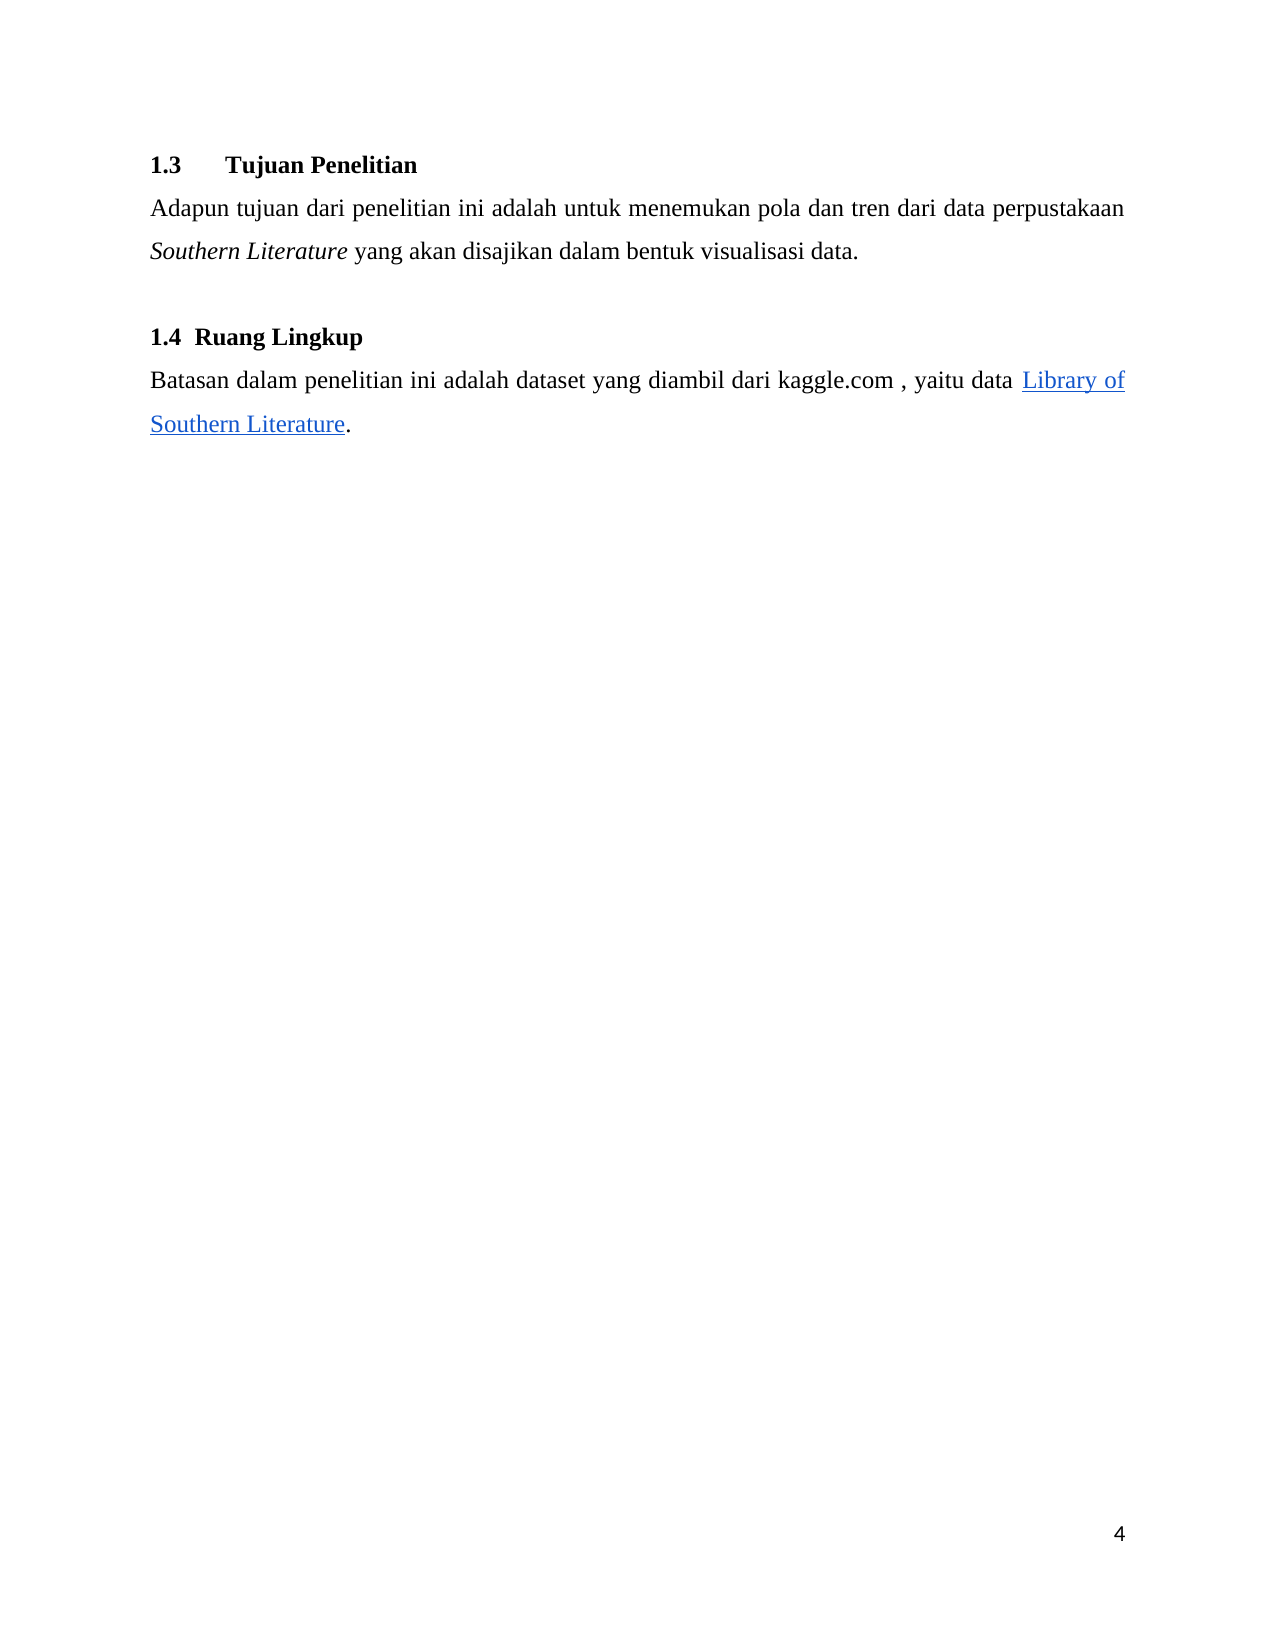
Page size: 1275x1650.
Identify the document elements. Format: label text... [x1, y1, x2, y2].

subtitle Ruang Lingkup [150, 322, 1125, 351]
text Batasan dalam penelitian ini adalah dataset yang diambil dari kaggle.com , yaitu data Library of Southern Literature. [150, 366, 1125, 437]
text Adapun tujuan dari penelitian ini adalah untuk menemukan pola dan tren dari data perpustakaan Southern Literature yang akan disajikan dalam bentuk visualisasi data. [150, 193, 1125, 265]
subtitle Tujuan Penelitian [150, 150, 1125, 179]
